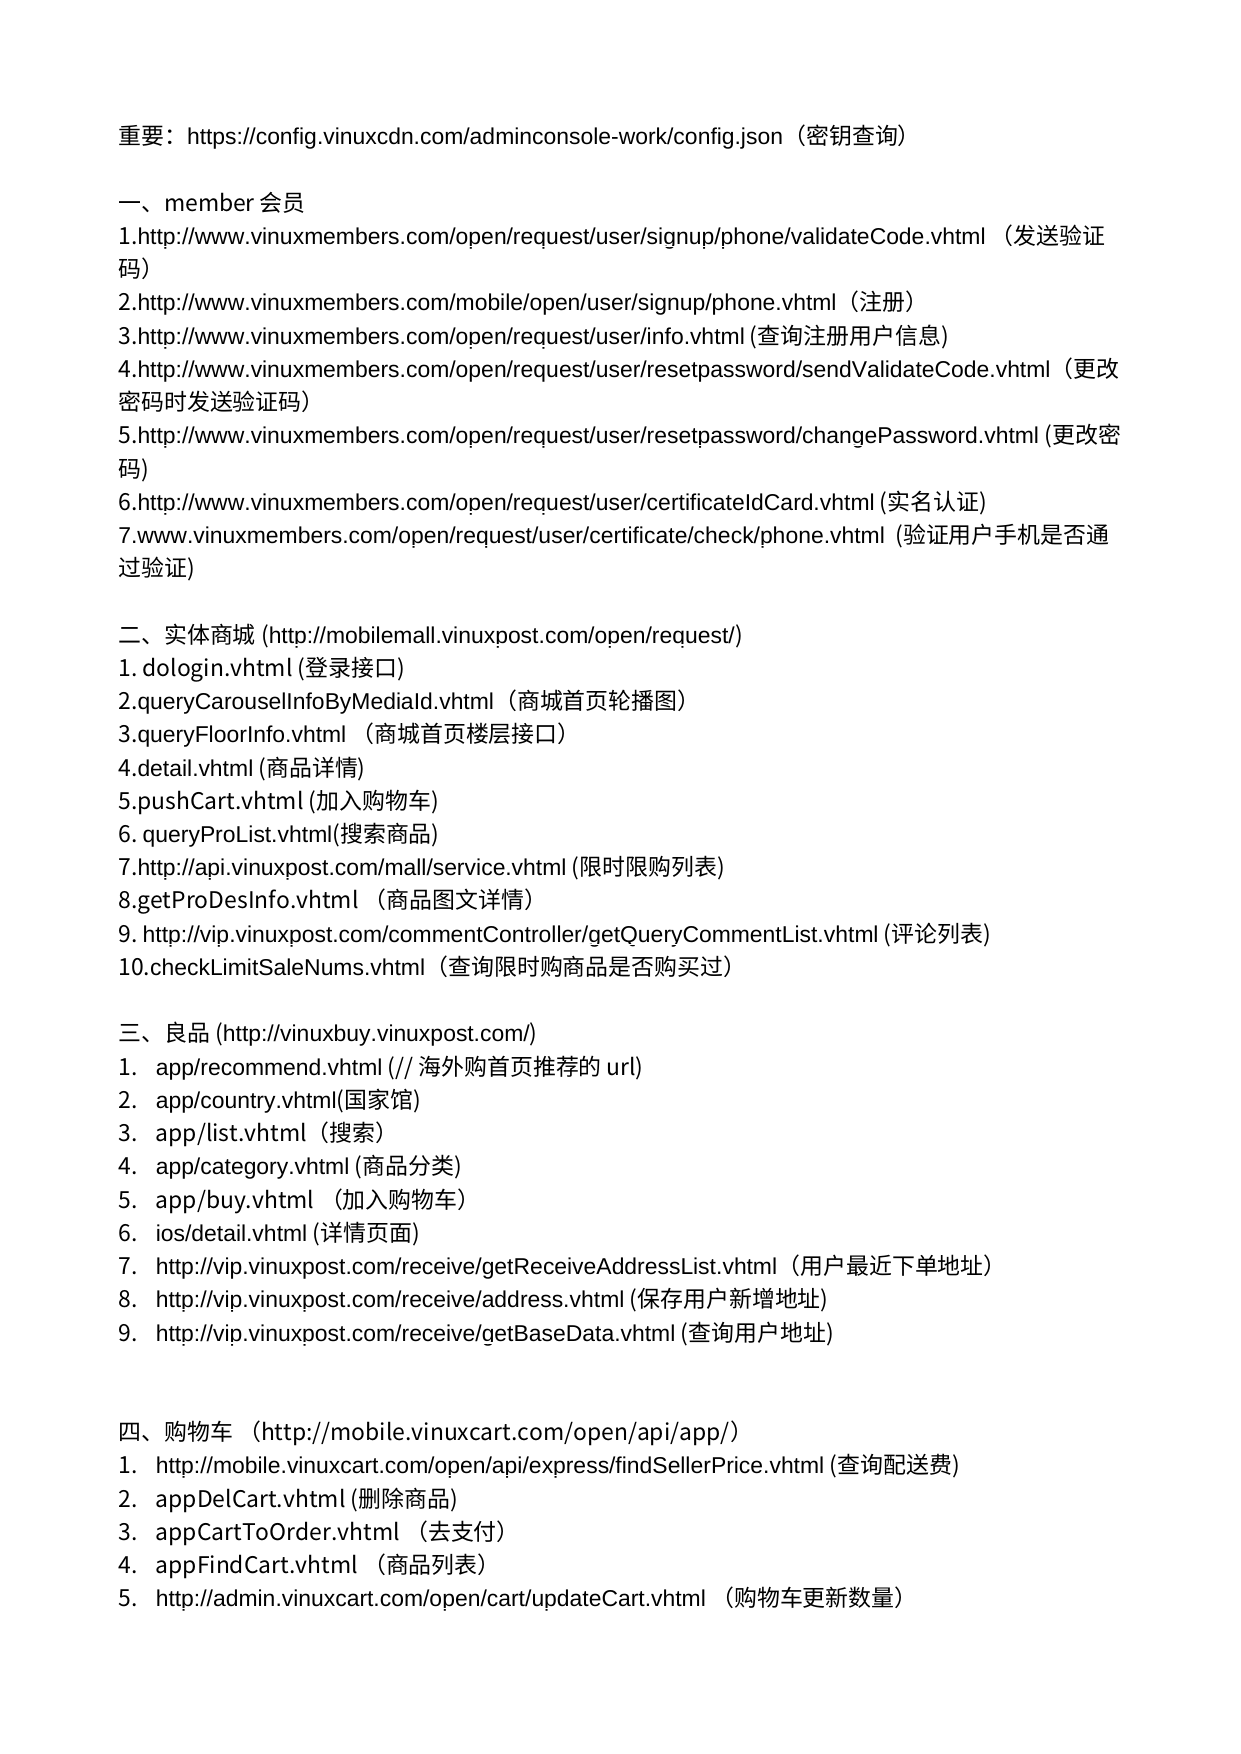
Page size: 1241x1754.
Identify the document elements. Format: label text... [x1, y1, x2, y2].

text 7.http://api.vinuxpost.com/mall/service.vhtml (限时限购列表) [118, 849, 1122, 882]
text 5.pushCart.vhtml (加入购物车) [118, 783, 1122, 816]
list http://mobile.vinuxcart.com/open/api/express/findSellerPrice.vhtml (查询配送费) [118, 1447, 1122, 1481]
text 10.checkLimitSaleNums.vhtml（查询限时购商品是否购买过） [118, 949, 1122, 982]
text 9. http://vip.vinuxpost.com/commentController/getQueryCommentList.vhtml (评论列表) [118, 916, 1122, 949]
text 1. dologin.vhtml (登录接口) [118, 650, 1122, 683]
text 8.getProDesInfo.vhtml （商品图文详情） [118, 882, 1122, 916]
text 3.http://www.vinuxmembers.com/open/request/user/info.vhtml (查询注册用户信息) [118, 317, 1122, 351]
text 重要：https://config.vinuxcdn.com/adminconsole-work/config.json（密钥查询） [118, 118, 1122, 151]
list app/recommend.vhtml (// 海外购首页推荐的url) [118, 1048, 1122, 1082]
list app/category.vhtml (商品分类) [118, 1148, 1122, 1181]
text 6. queryProList.vhtml(搜索商品) [118, 816, 1122, 849]
text 4.http://www.vinuxmembers.com/open/request/user/resetpassword/sendValidateCode.vhtml（更改密码时发送验证码） [118, 351, 1122, 417]
text 三、良品 (http://vinuxbuy.vinuxpost.com/) [118, 1015, 1122, 1048]
list ios/detail.vhtml (详情页面) [118, 1215, 1122, 1248]
list appCartToOrder.vhtml （去支付） [118, 1514, 1122, 1547]
list appFindCart.vhtml （商品列表） [118, 1547, 1122, 1580]
list http://vip.vinuxpost.com/receive/getReceiveAddressList.vhtml（用户最近下单地址） [118, 1248, 1122, 1281]
list http://vip.vinuxpost.com/receive/getBaseData.vhtml (查询用户地址) [118, 1314, 1122, 1348]
list appDelCart.vhtml (删除商品) [118, 1481, 1122, 1514]
text 1.http://www.vinuxmembers.com/open/request/user/signup/phone/validateCode.vhtml （发送验证码） [118, 218, 1122, 284]
list http://admin.vinuxcart.com/open/cart/updateCart.vhtml （购物车更新数量） [118, 1580, 1122, 1613]
text 7.www.vinuxmembers.com/open/request/user/certificate/check/phone.vhtml (验证用户手机是否通过验证) [118, 517, 1122, 583]
text 5.http://www.vinuxmembers.com/open/request/user/resetpassword/changePassword.vhtml (更改密码) [118, 417, 1122, 484]
text 4.detail.vhtml (商品详情) [118, 749, 1122, 783]
list app/list.vhtml（搜索） [118, 1115, 1122, 1148]
list app/buy.vhtml （加入购物车） [118, 1181, 1122, 1215]
text 6.http://www.vinuxmembers.com/open/request/user/certificateIdCard.vhtml (实名认证) [118, 484, 1122, 517]
text 3.queryFloorInfo.vhtml （商城首页楼层接口） [118, 716, 1122, 749]
list app/country.vhtml(国家馆) [118, 1082, 1122, 1115]
text 四、购物车 （http://mobile.vinuxcart.com/open/api/app/） [118, 1414, 1122, 1447]
text 二、实体商城 (http://mobilemall.vinuxpost.com/open/request/) [118, 617, 1122, 650]
text 一、member会员 [118, 184, 1122, 218]
list http://vip.vinuxpost.com/receive/address.vhtml (保存用户新增地址) [118, 1281, 1122, 1314]
text 2.http://www.vinuxmembers.com/mobile/open/user/signup/phone.vhtml（注册） [118, 284, 1122, 317]
text 2.queryCarouselInfoByMediaId.vhtml（商城首页轮播图） [118, 683, 1122, 716]
